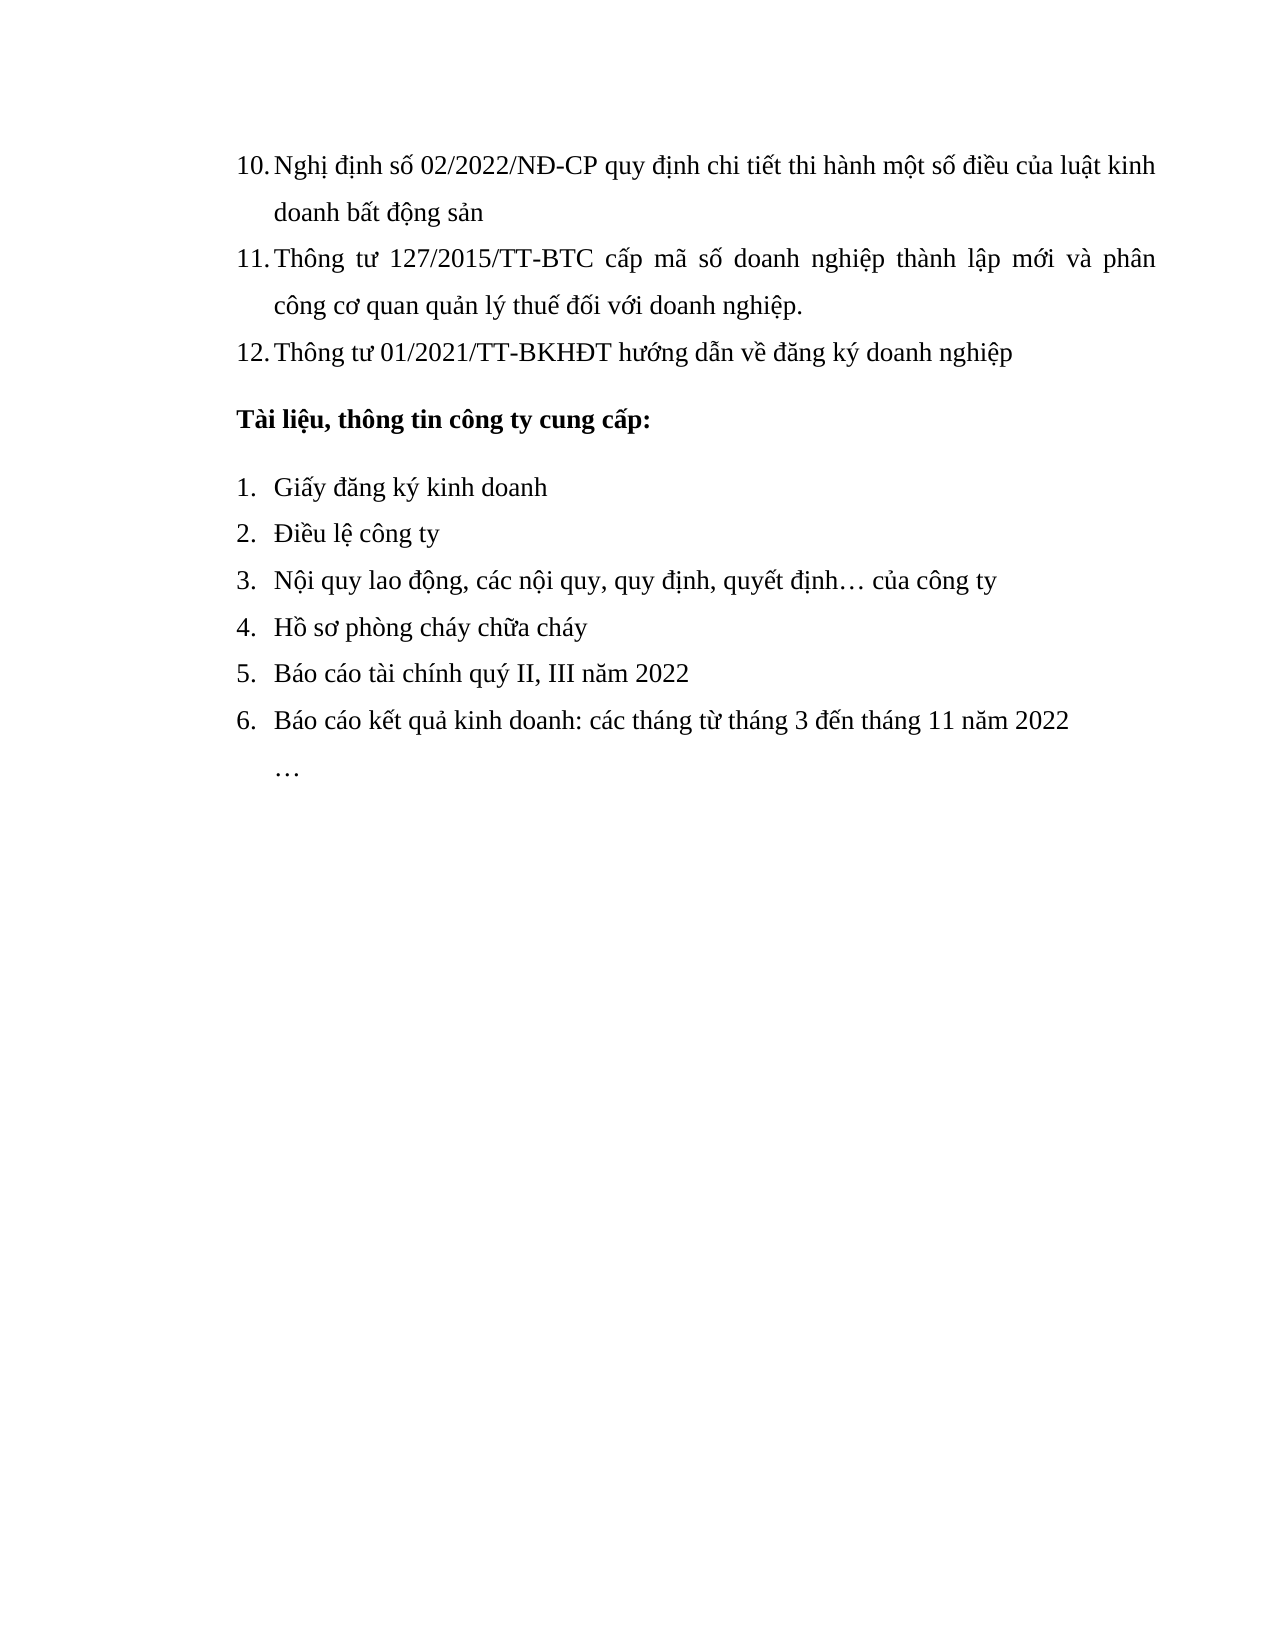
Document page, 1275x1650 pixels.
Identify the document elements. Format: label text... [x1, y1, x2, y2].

list Thông tư 01/2021/TT-BKHĐT hướng dẫn về đăng ký doanh nghiệp [236, 336, 1157, 367]
list Hồ sơ phòng cháy chữa cháy [236, 611, 1157, 642]
list Điều lệ công ty [236, 518, 1157, 549]
list Giấy đăng ký kinh doanh [236, 471, 1157, 502]
list … [274, 751, 1157, 782]
list Nghị định số 02/2022/NĐ-CP quy định chi tiết thi hành một số điều của luật kinh doanh bất động sản [236, 149, 1157, 227]
list Báo cáo kết quả kinh doanh: các tháng từ tháng 3 đến tháng 11 năm 2022 [236, 704, 1157, 735]
list Báo cáo tài chính quý II, III năm 2022 [236, 658, 1157, 689]
list Thông tư 127/2015/TT-BTC cấp mã số doanh nghiệp thành lập mới và phân công cơ quan quản lý thuế đối với doanh nghiệp. [236, 243, 1157, 320]
list Nội quy lao động, các nội quy, quy định, quyết định… của công ty [236, 564, 1157, 595]
text Tài liệu, thông tin công ty cung cấp: [236, 403, 1157, 434]
